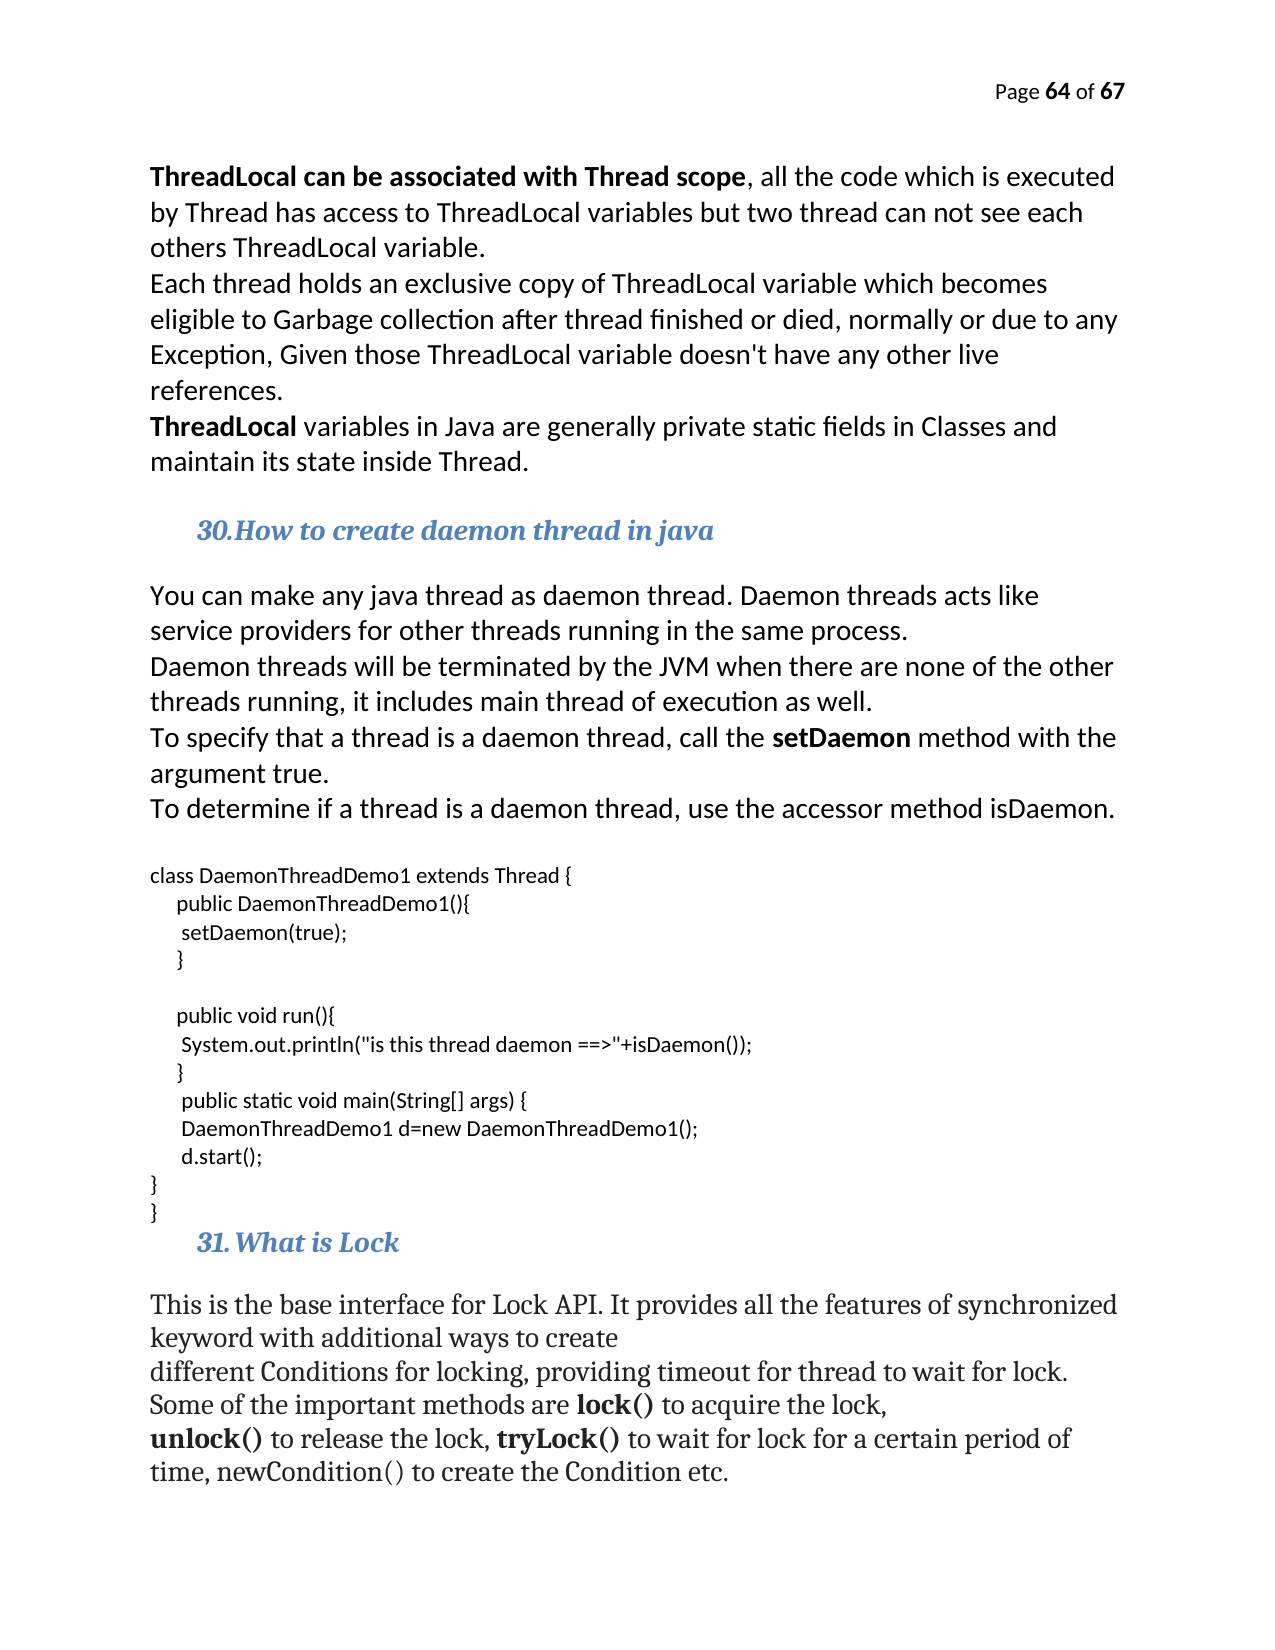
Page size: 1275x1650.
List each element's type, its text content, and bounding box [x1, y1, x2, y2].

text To determine if a thread is a daemon thread, use the accessor method isDaemon. [150, 790, 1125, 826]
text ThreadLocal variables in Java are generally private static fields in Classes and maintain its state inside Thread. [150, 408, 1125, 479]
text System.out.println("is this thread daemon ==>"+isDaemon()); [150, 1030, 1125, 1058]
text d.start(); [150, 1142, 1125, 1170]
text You can make any java thread as daemon thread. Daemon threads acts like service providers for other threads running in the same process. [150, 577, 1125, 648]
text } [150, 946, 1125, 974]
text DaemonThreadDemo1 d=new DaemonThreadDemo1(); [150, 1114, 1125, 1142]
subtitle How to create daemon thread in java [197, 514, 1125, 548]
text To specify that a thread is a daemon thread, call the setDaemon method with the argument true. [150, 719, 1125, 790]
text } [150, 1058, 1125, 1086]
text unlock() to release the lock, tryLock() to wait for lock for a certain period of time, newCondition() to create the Condition etc. [150, 1422, 1125, 1489]
text different Conditions for locking, providing timeout for thread to wait for lock. Some of the important methods are lock() to acquire the lock, [150, 1355, 1125, 1422]
subtitle What is Lock [197, 1226, 1125, 1259]
text Each thread holds an exclusive copy of ThreadLocal variable which becomes eligible to Garbage collection after thread finished or died, normally or due to any Exception, Given those ThreadLocal variable doesn't have any other live references. [150, 265, 1125, 408]
text } [150, 1170, 1125, 1198]
text setDaemon(true); [150, 918, 1125, 946]
text } [150, 1198, 1125, 1226]
text public static void main(String[] args) { [150, 1086, 1125, 1114]
text class DaemonThreadDemo1 extends Thread { [150, 862, 1125, 889]
text public void run(){ [150, 1002, 1125, 1030]
text ThreadLocal can be associated with Thread scope, all the code which is executed by Thread has access to ThreadLocal variables but two thread can not see each others ThreadLocal variable. [150, 158, 1125, 265]
text This is the base interface for Lock API. It provides all the features of synchronized keyword with additional ways to create [150, 1288, 1125, 1355]
text Daemon threads will be terminated by the JVM when there are none of the other threads running, it includes main thread of execution as well. [150, 648, 1125, 719]
text public DaemonThreadDemo1(){ [150, 889, 1125, 918]
